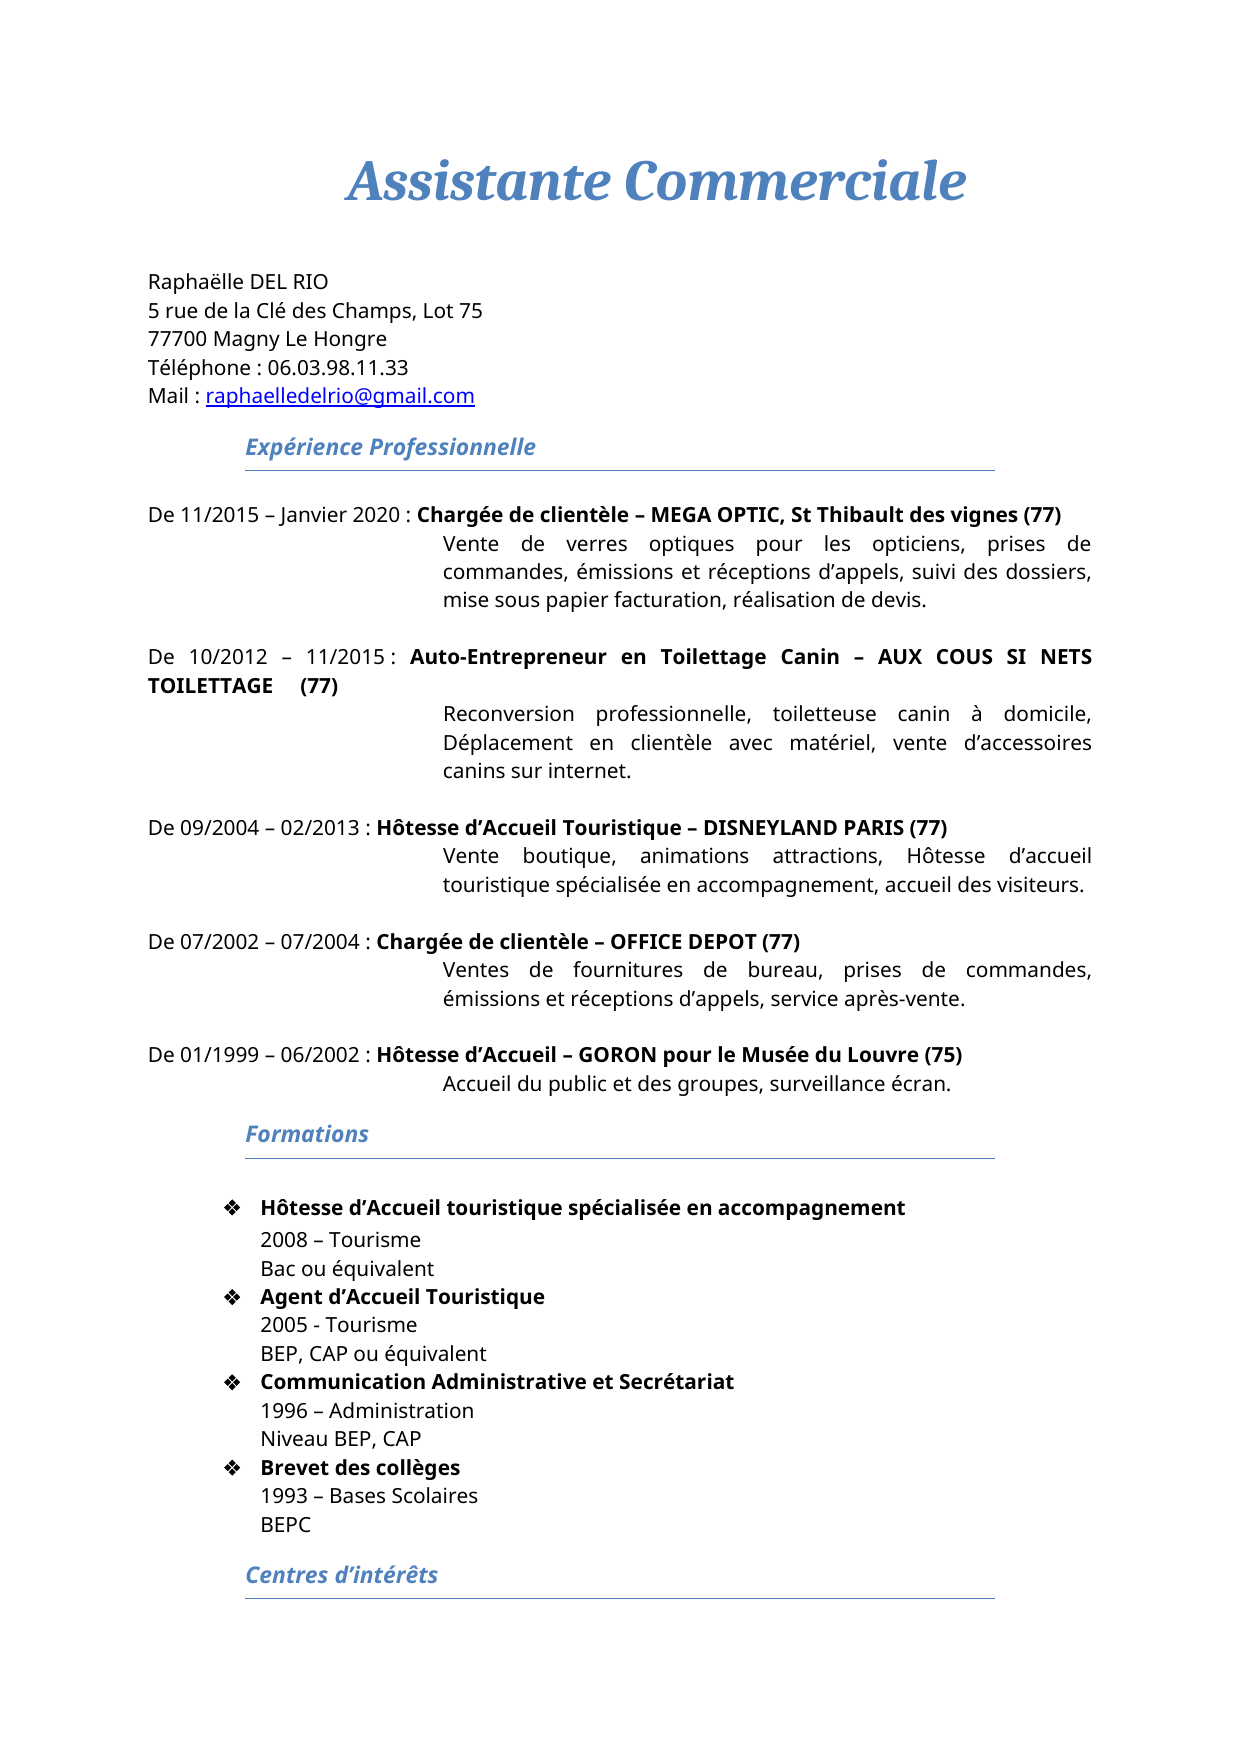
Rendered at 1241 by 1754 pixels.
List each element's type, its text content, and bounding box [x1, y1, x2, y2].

text Formations [245, 1118, 995, 1158]
text 5 rue de la Clé des Champs, Lot 75 [148, 296, 1093, 324]
list Communication Administrative et Secrétariat [223, 1367, 1093, 1396]
text Vente de verres optiques pour les opticiens, prises de commandes, émissions et réceptions d’appels, suivi des dossiers, mise sous papier facturation, réalisation de devis. [443, 529, 1093, 614]
text Vente boutique, animations attractions, Hôtesse d’accueil touristique spécialisée en accompagnement, accueil des visiteurs. [443, 841, 1093, 898]
text 1993 – Bases Scolaires [224, 1481, 1093, 1510]
text Centres d’intérêts [245, 1559, 995, 1598]
text BEPC [224, 1510, 1093, 1538]
text Assistante Commerciale [221, 148, 1093, 215]
text BEP, CAP ou équivalent [224, 1339, 1093, 1367]
text Bac ou équivalent [224, 1254, 1093, 1282]
text 2005 - Tourisme [224, 1311, 1093, 1339]
text Téléphone : 06.03.98.11.33 [148, 353, 1093, 381]
text 2008 – Tourisme [224, 1225, 1093, 1254]
text De 11/2015 – Janvier 2020 : Chargée de clientèle – MEGA OPTIC, St Thibault des vignes (77) [148, 500, 1093, 529]
list Agent d’Accueil Touristique [223, 1282, 1093, 1311]
text Niveau BEP, CAP [224, 1424, 1093, 1453]
text Expérience Professionnelle [245, 430, 995, 470]
text De 10/2012 – 11/2015 : Auto-Entrepreneur en Toilettage Canin – AUX COUS SI NETS TOILETTAGE (77) [148, 642, 1093, 699]
text De 07/2002 – 07/2004 : Chargée de clientèle – OFFICE DEPOT (77) [148, 927, 1093, 955]
text De 09/2004 – 02/2013 : Hôtesse d’Accueil Touristique – DISNEYLAND PARIS (77) [148, 813, 1093, 841]
text Raphaëlle DEL RIO [148, 267, 1093, 296]
text 77700 Magny Le Hongre [148, 324, 1093, 353]
text Accueil du public et des groupes, surveillance écran. [148, 1069, 1093, 1097]
text Mail : raphaelledelrio@gmail.com [148, 381, 1093, 409]
text Reconversion professionnelle, toiletteuse canin à domicile, Déplacement en clientèle avec matériel, vente d’accessoires canins sur internet. [443, 699, 1093, 784]
text De 01/1999 – 06/2002 : Hôtesse d’Accueil – GORON pour le Musée du Louvre (75) [148, 1041, 1093, 1069]
list Brevet des collèges [223, 1453, 1093, 1481]
list Hôtesse d’Accueil touristique spécialisée en accompagnement [223, 1193, 1093, 1221]
text 1996 – Administration [224, 1396, 1093, 1424]
text Ventes de fournitures de bureau, prises de commandes, émissions et réceptions d’appels, service après-vente. [443, 955, 1093, 1012]
